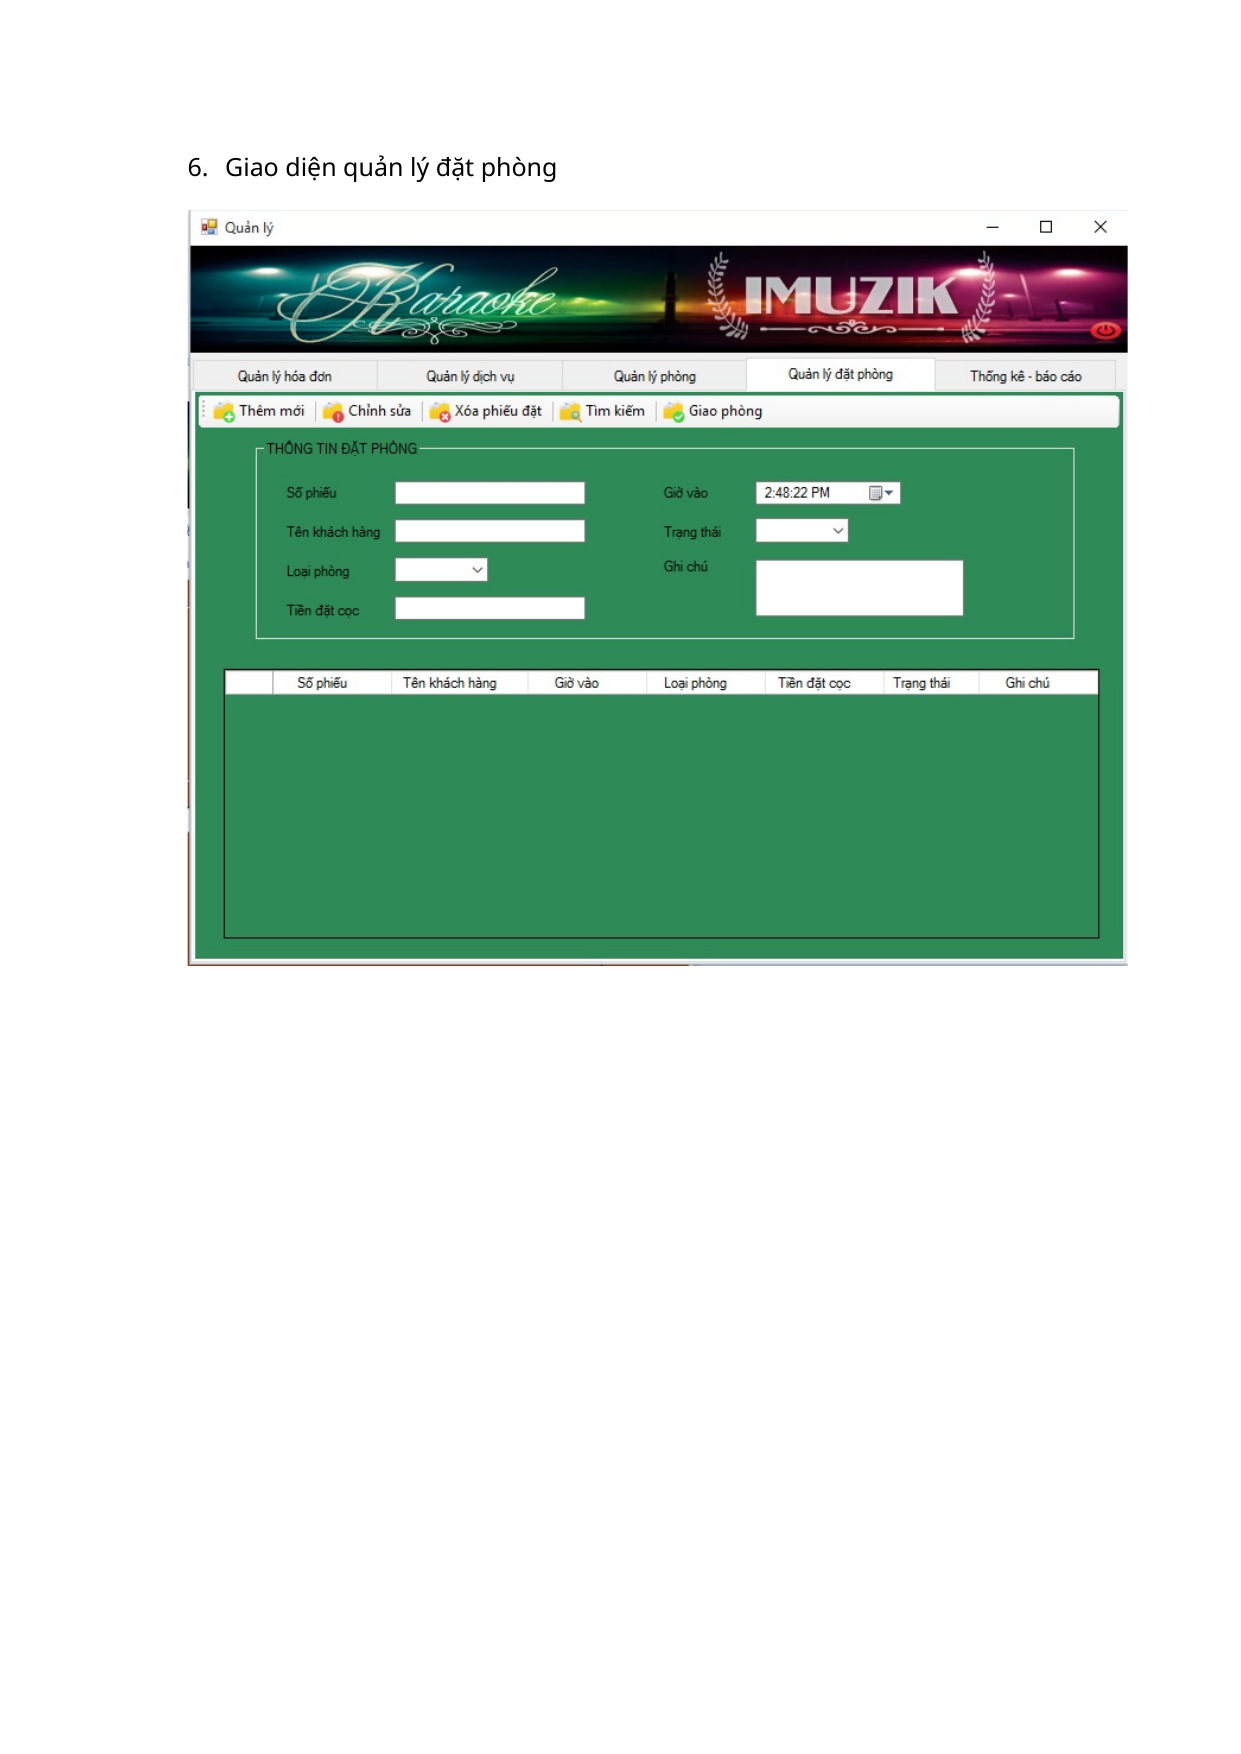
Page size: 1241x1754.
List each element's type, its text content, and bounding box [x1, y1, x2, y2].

list Giao diện quản lý đặt phòng [187, 150, 1090, 184]
picture [187, 210, 1128, 966]
